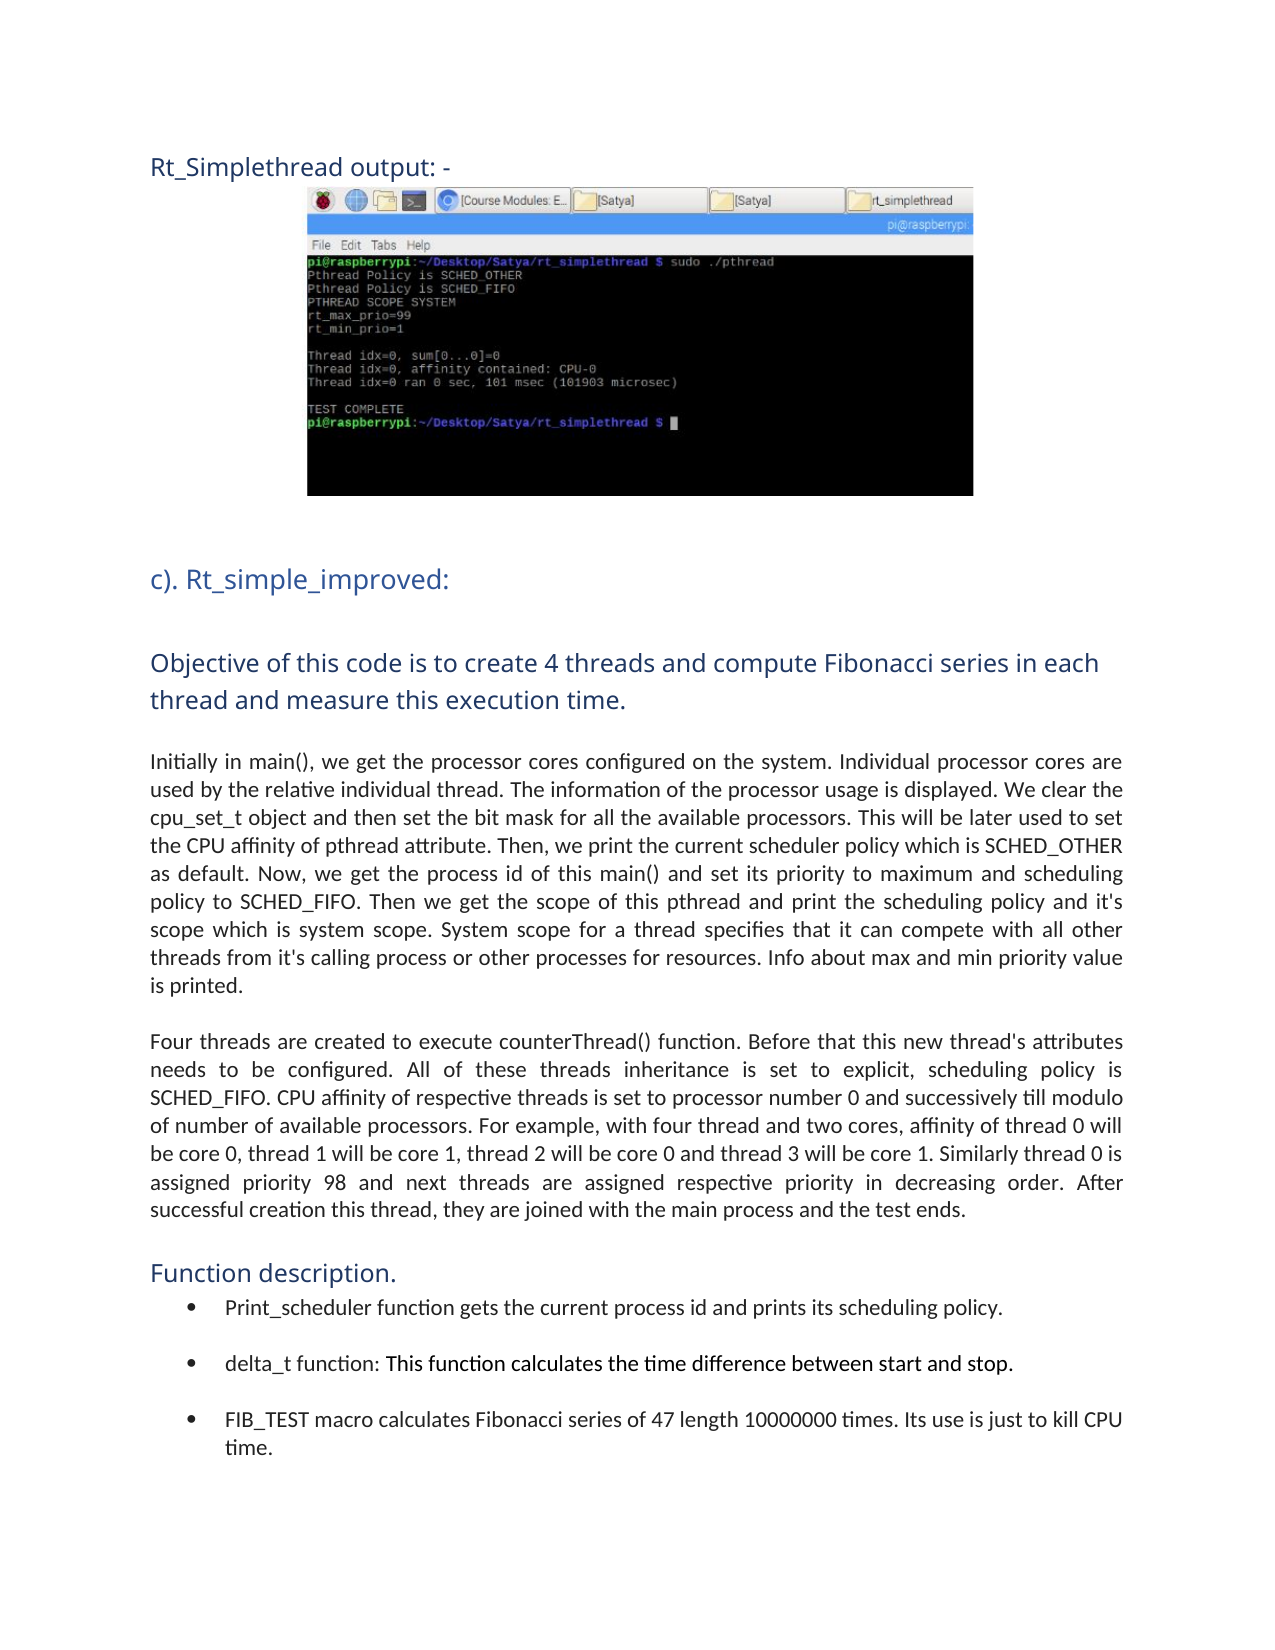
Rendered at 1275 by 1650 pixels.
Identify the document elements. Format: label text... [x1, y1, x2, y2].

subtitle Objective of this code is to create 4 threads and compute Fibonacci series in each thread and measure this execution time. [150, 646, 1125, 717]
text Initially in main(), we get the processor cores configured on the system. Individual processor cores are used by the relative individual thread. The information of the processor usage is displayed. We clear the cpu_set_t object and then set the bit mask for all the available processors. This will be later used to set the CPU affinity of pthread attribute. Then, we print the current scheduler policy which is SCHED_OTHER as default. Now, we get the process id of this main() and set its priority to maximum and scheduling policy to SCHED_FIFO. Then we get the scope of this pthread and print the scheduling policy and it's scope which is system scope. System scope for a thread specifies that it can compete with all other threads from it's calling process or other processes for resources. Info about max and min priority value is printed. [150, 747, 1125, 999]
text Four threads are created to execute counterThread() function. Before that this new thread's attributes needs to be configured. All of these threads inheritance is set to explicit, scheduling policy is SCHED_FIFO. CPU affinity of respective threads is set to processor number 0 and successively till modulo of number of available processors. For example, with four thread and two cores, affinity of thread 0 will be core 0, thread 1 will be core 1, thread 2 will be core 0 and thread 3 will be core 1. Similarly thread 0 is assigned priority 98 and next threads are assigned respective priority in decreasing order. After successful creation this thread, they are joined with the main process and the test ends. [150, 1027, 1125, 1224]
subtitle c). Rt_simple_improved: [150, 561, 1125, 598]
picture [301, 186, 974, 496]
list FIB_TEST macro calculates Fibonacci series of 47 length 10000000 times. Its use is just to kill CPU time. [187, 1405, 1125, 1461]
subtitle Function description. [150, 1256, 1125, 1290]
list Print_scheduler function gets the current process id and prints its scheduling policy. [187, 1293, 1125, 1321]
list delta_t function: This function calculates the time difference between start and stop. [187, 1349, 1125, 1377]
subtitle Rt_Simplethread output: - [150, 150, 1125, 184]
